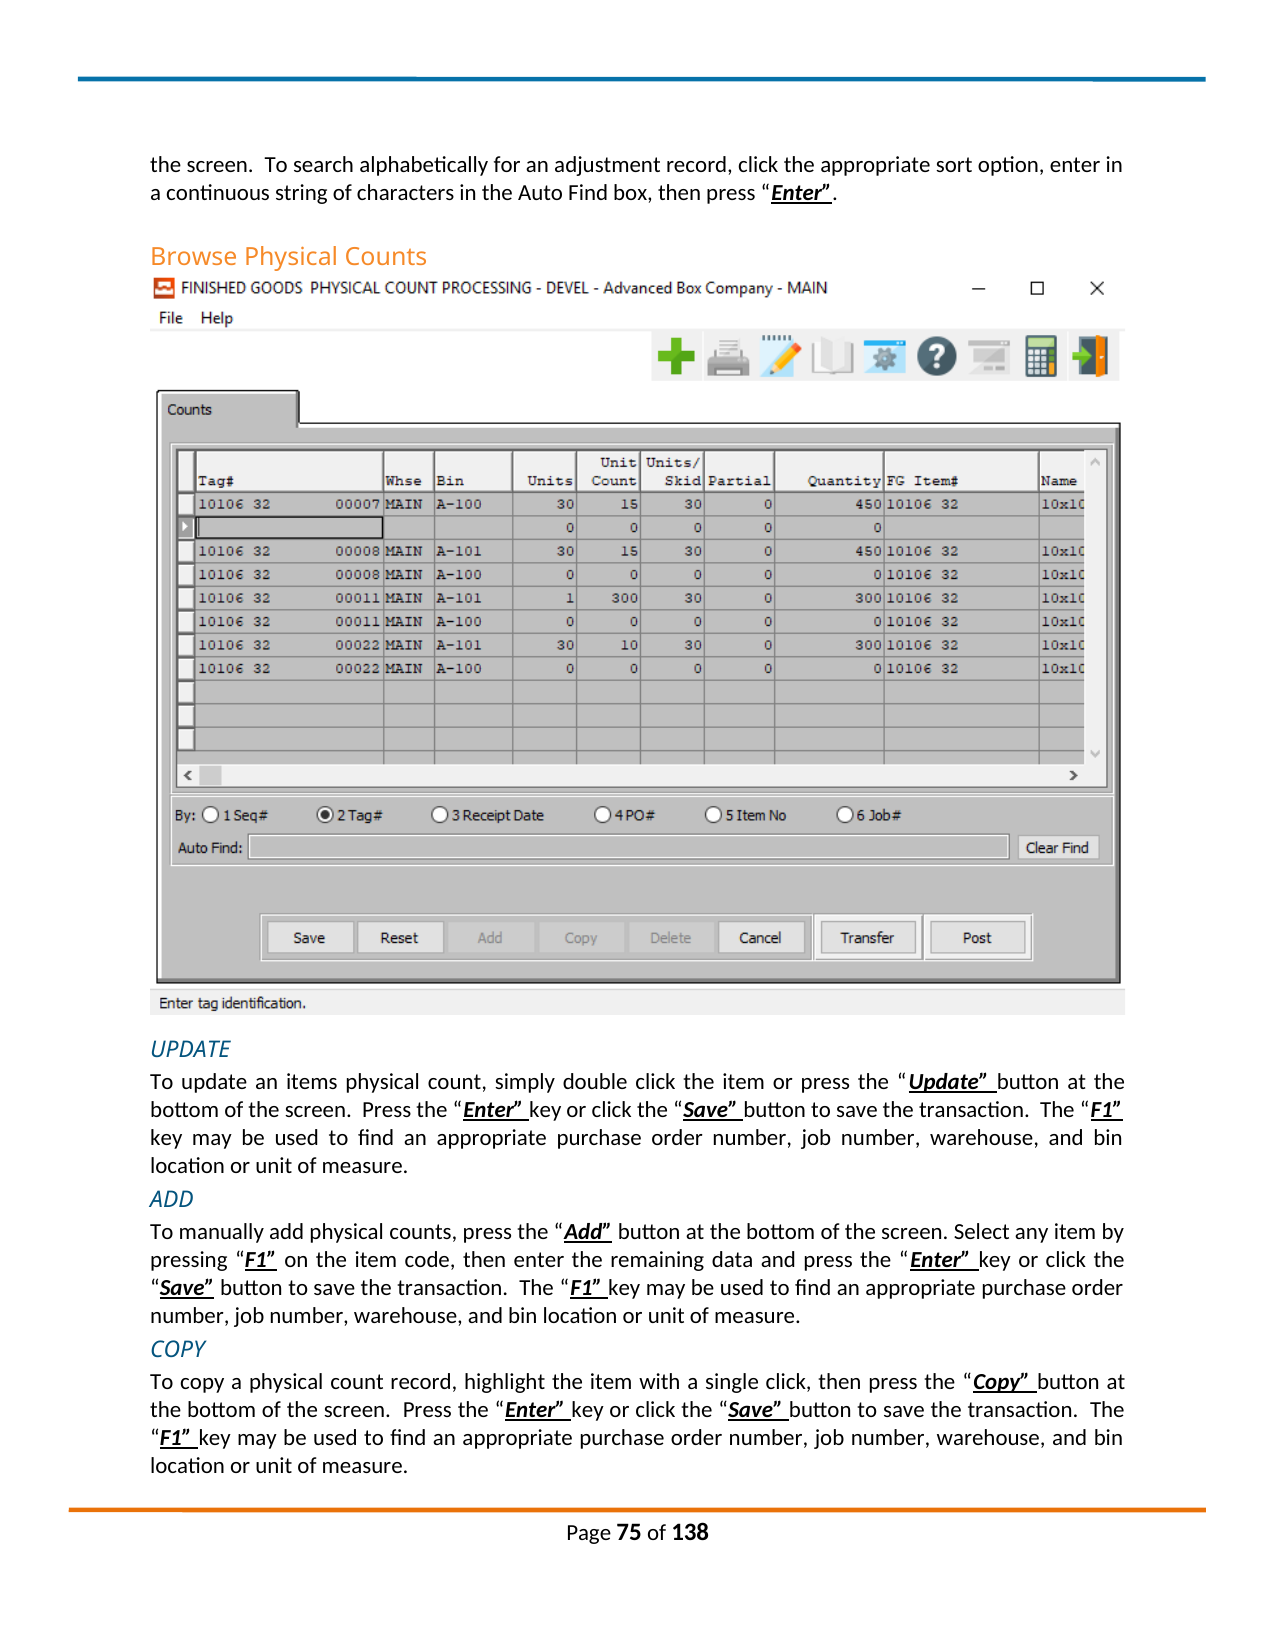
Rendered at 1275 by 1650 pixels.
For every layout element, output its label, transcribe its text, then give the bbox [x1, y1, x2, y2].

subtitle UPDATE [150, 1033, 1125, 1064]
subtitle COPY [150, 1333, 1125, 1364]
text To update an items physical count, simply double click the item or press the “Update” button at the bottom of the screen. Press the “Enter” key or click the “Save” button to save the transaction. The “F1” key may be used to find an appropriate purchase order number, job number, warehouse, and bin location or unit of measure. [150, 1067, 1125, 1179]
subtitle ADD [150, 1183, 1125, 1214]
text To copy a physical count record, highlight the item with a single click, then press the “Copy” button at the bottom of the screen. Press the “Enter” key or click the “Save” button to save the transaction. The “F1” key may be used to find an appropriate purchase order number, job number, warehouse, and bin location or unit of measure. [150, 1367, 1125, 1479]
picture [150, 275, 1125, 1015]
text To manually add physical counts, press the “Add” button at the bottom of the screen. Select any item by pressing “F1” on the item code, then enter the remaining data and press the “Enter” key or click the “Save” button to save the transaction. The “F1” key may be used to find an appropriate purchase order number, job number, warehouse, and bin location or unit of measure. [150, 1217, 1125, 1329]
subtitle Browse Physical Counts [150, 238, 1125, 272]
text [150, 150, 1125, 206]
